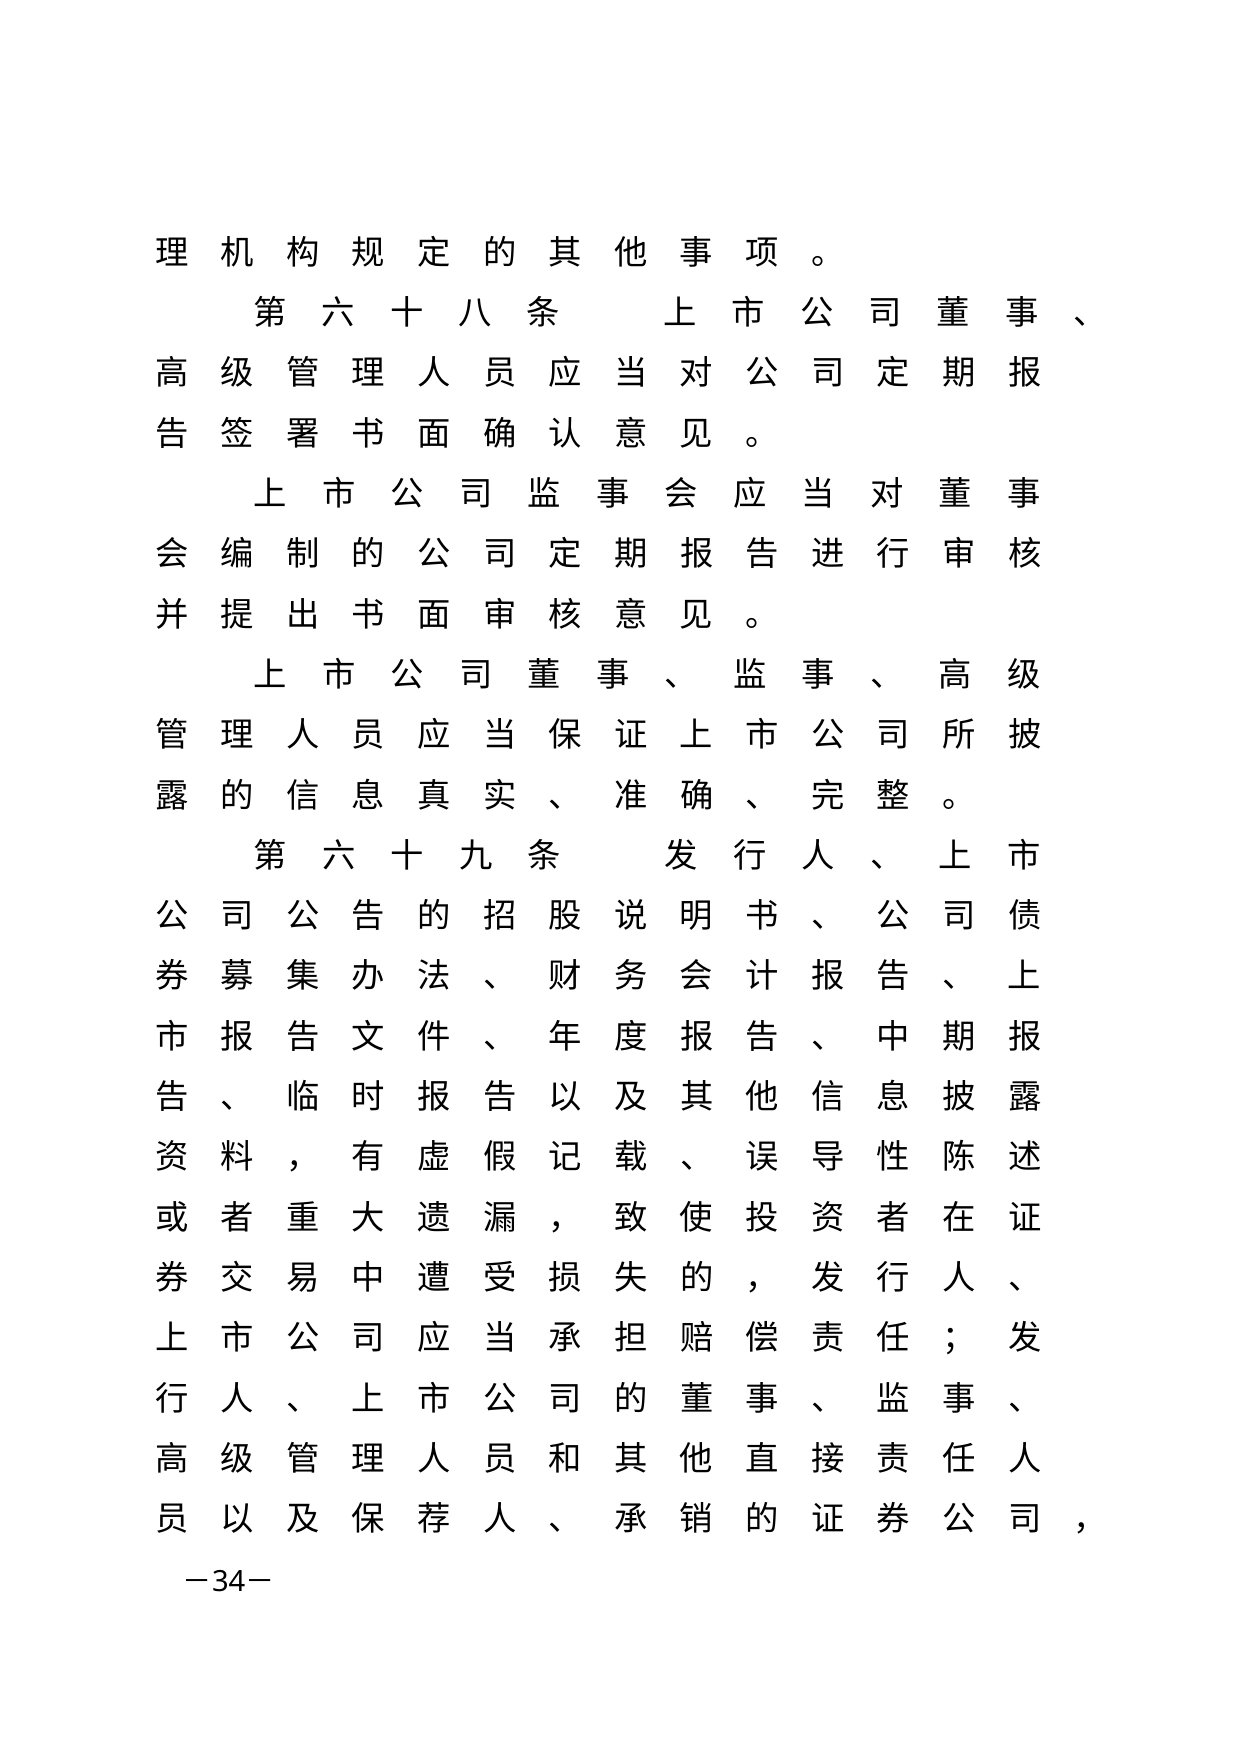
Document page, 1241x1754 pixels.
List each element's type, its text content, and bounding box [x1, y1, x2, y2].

text （十二）国务院证券监督管理机构规定的其他事项。 [155, 219, 1073, 280]
text 第六十八条 上市公司董事、高级管理人员应当对公司定期报告签署书面确认意见。 [155, 280, 1073, 461]
text 上市公司监事会应当对董事会编制的公司定期报告进行审核并提出书面审核意见。 [155, 461, 1073, 642]
text 上市公司董事、监事、高级管理人员应当保证上市公司所披露的信息真实、准确、完整。 [155, 642, 1073, 823]
